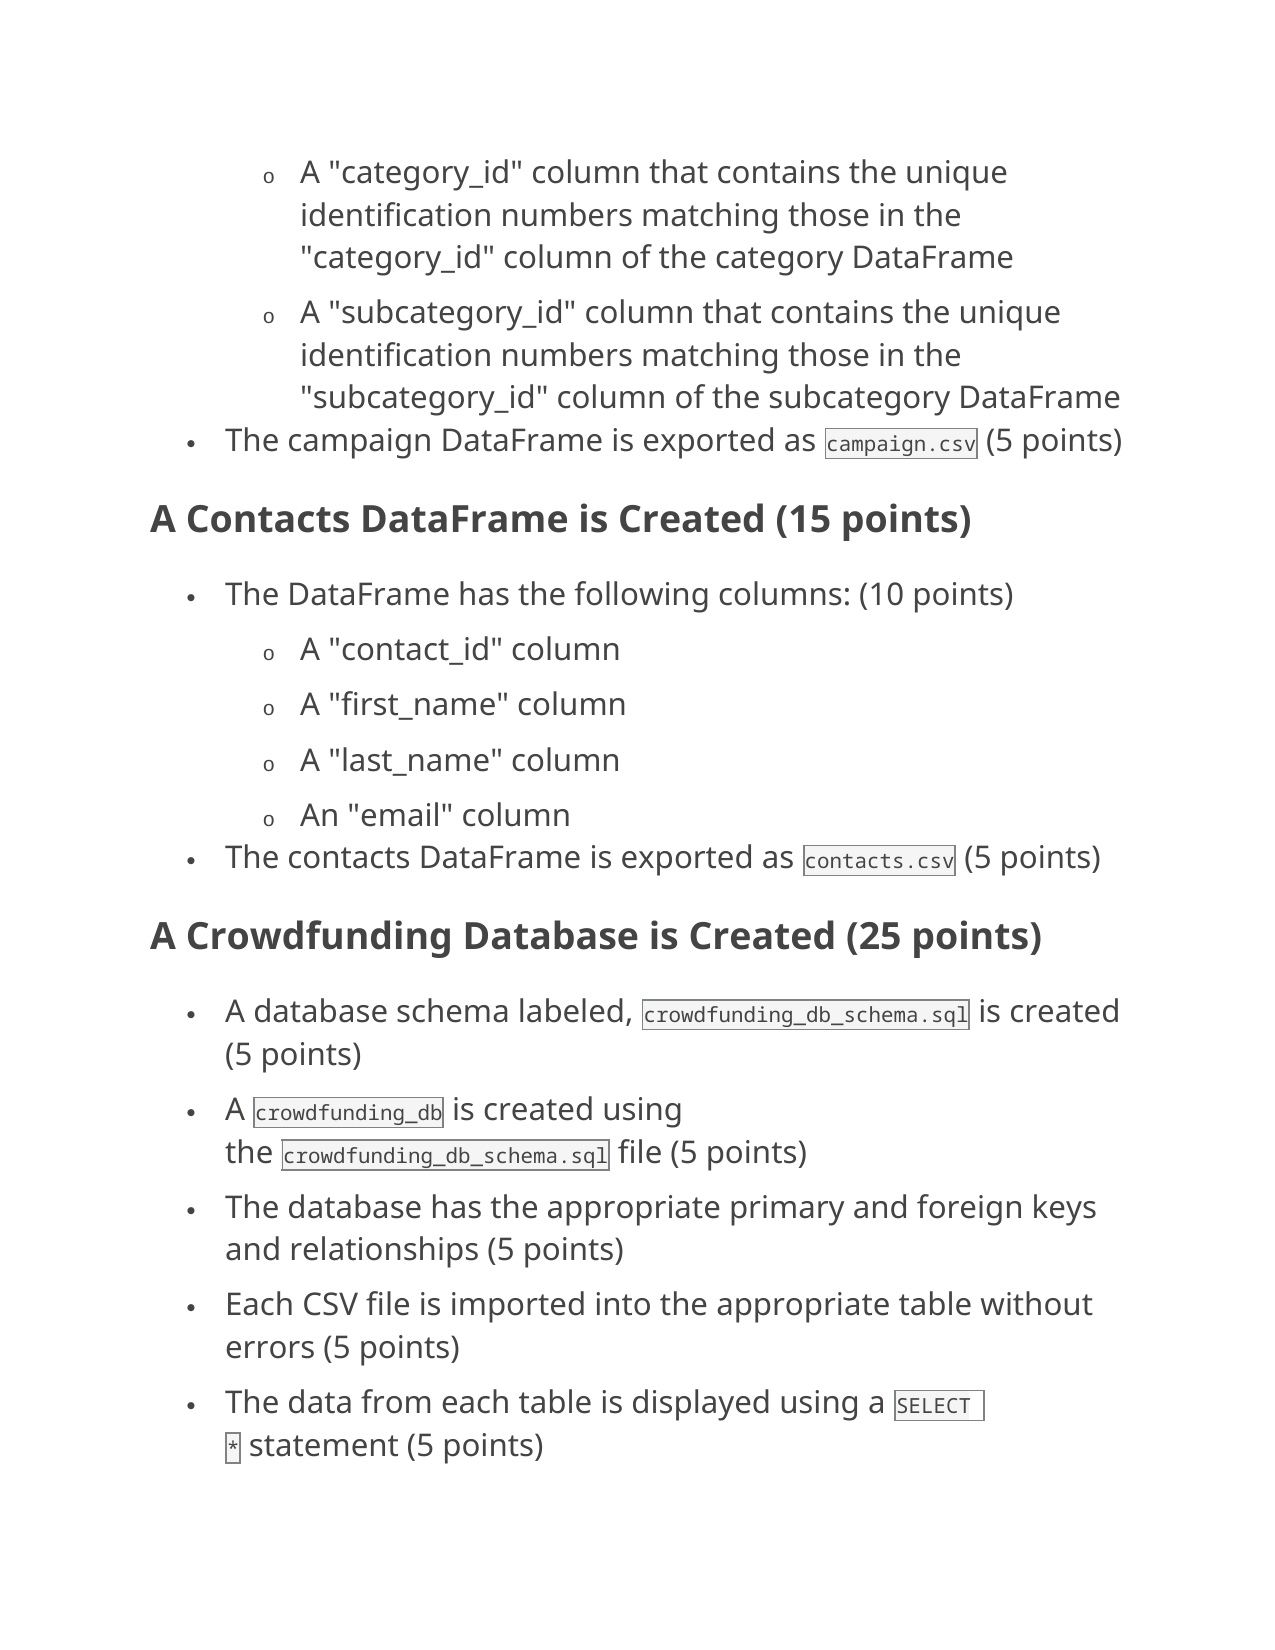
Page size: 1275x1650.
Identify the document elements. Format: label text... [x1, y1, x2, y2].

list A "category_id" column that contains the unique identification numbers matching those in the "category_id" column of the category DataFrame [262, 150, 1125, 278]
list The data from each table is displayed using a SELECT * statement (5 points) [187, 1380, 1125, 1465]
list The contacts DataFrame is exported as contacts.csv (5 points) [187, 835, 1125, 878]
list A "first_name" column [262, 682, 1125, 725]
text A Crowdfunding Database is Created (25 points) [150, 909, 1125, 960]
list A "contact_id" column [262, 627, 1125, 670]
list An "email" column [262, 793, 1125, 835]
list The database has the appropriate primary and foreign keys and relationships (5 points) [187, 1185, 1125, 1270]
list Each CSV file is imported into the appropriate table without errors (5 points) [187, 1282, 1125, 1368]
list A database schema labeled, crowdfunding_db_schema.sql is created (5 points) [187, 989, 1125, 1074]
list A crowdfunding_db is created using the crowdfunding_db_schema.sql file (5 points) [187, 1087, 1125, 1172]
list A "subcategory_id" column that contains the unique identification numbers matching those in the "subcategory_id" column of the subcategory DataFrame [262, 290, 1125, 418]
list The DataFrame has the following columns: (10 points) [187, 572, 1125, 615]
list The campaign DataFrame is exported as campaign.csv (5 points) [187, 418, 1125, 461]
text A Contacts DataFrame is Created (15 points) [150, 492, 1125, 543]
list A "last_name" column [262, 737, 1125, 780]
